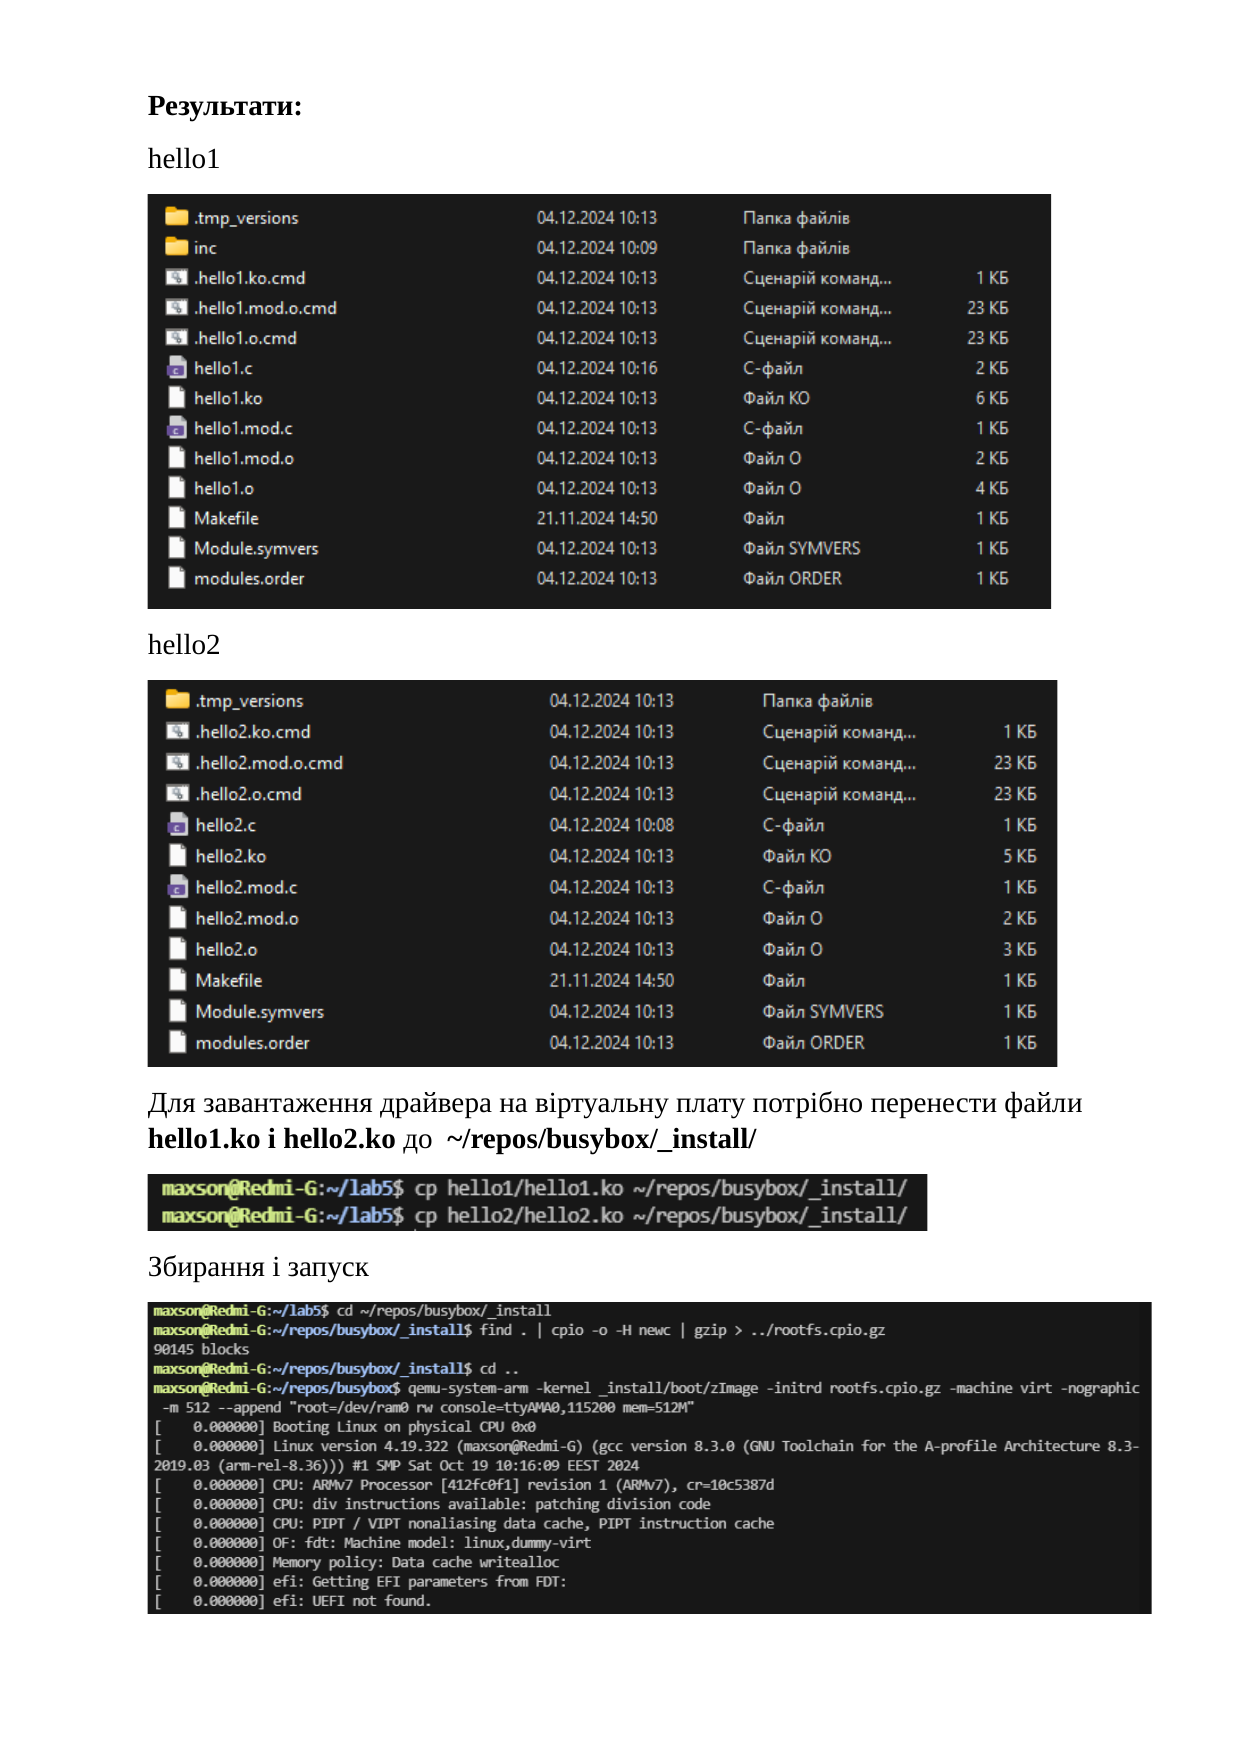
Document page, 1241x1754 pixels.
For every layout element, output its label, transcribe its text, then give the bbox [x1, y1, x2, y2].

picture [147, 1302, 1152, 1614]
text hello2 [148, 627, 1152, 661]
text Збирання і запуск [148, 1249, 1152, 1283]
text Результати: [148, 88, 1152, 122]
picture [147, 680, 1058, 1067]
picture [147, 194, 1052, 609]
text Для завантаження драйвера на віртуальну плату потрібно перенести файли hello1.ko і hello2.ko до ~/repos/busybox/_install/ [148, 1085, 1152, 1155]
text hello1 [148, 141, 1152, 175]
picture [147, 1174, 928, 1231]
